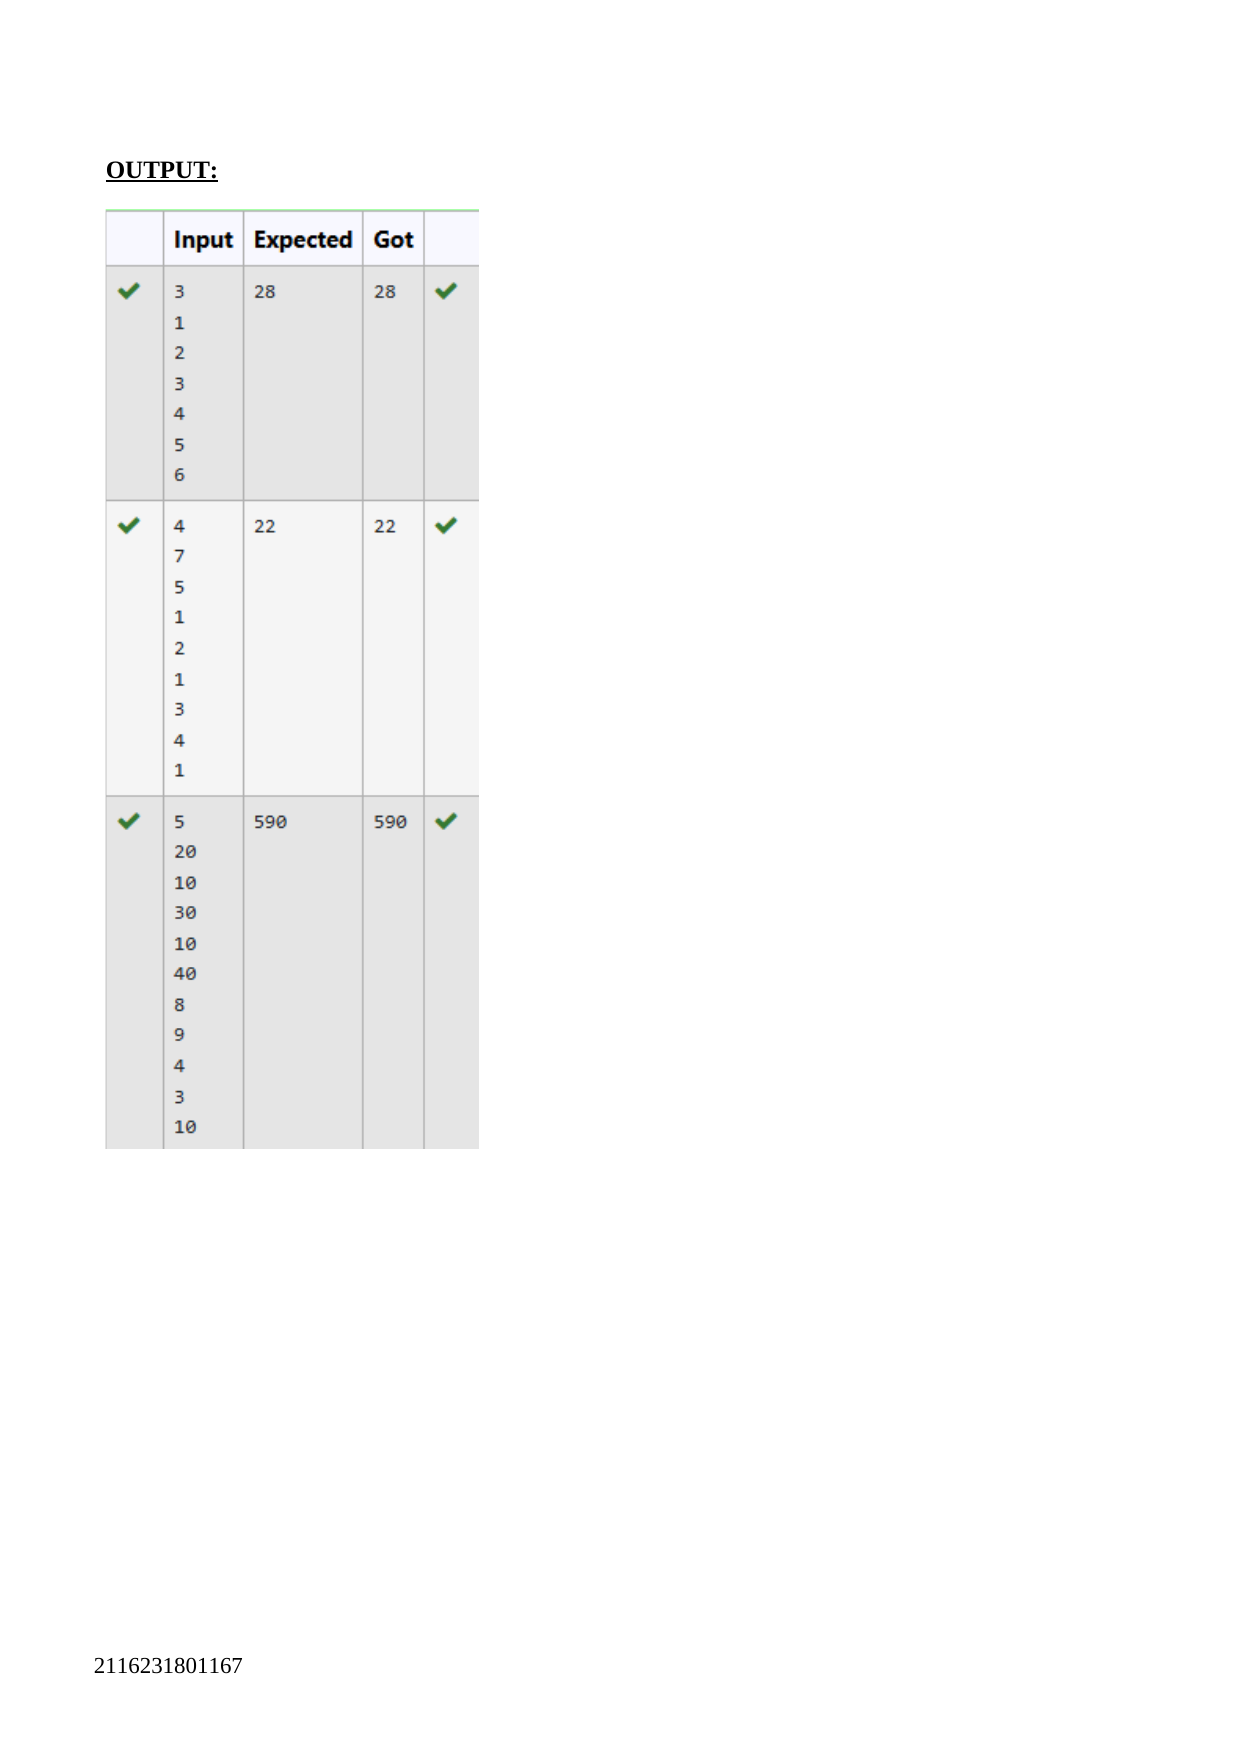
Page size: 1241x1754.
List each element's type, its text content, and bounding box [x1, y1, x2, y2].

text OUTPUT: [106, 155, 1155, 184]
picture [105, 209, 479, 1149]
